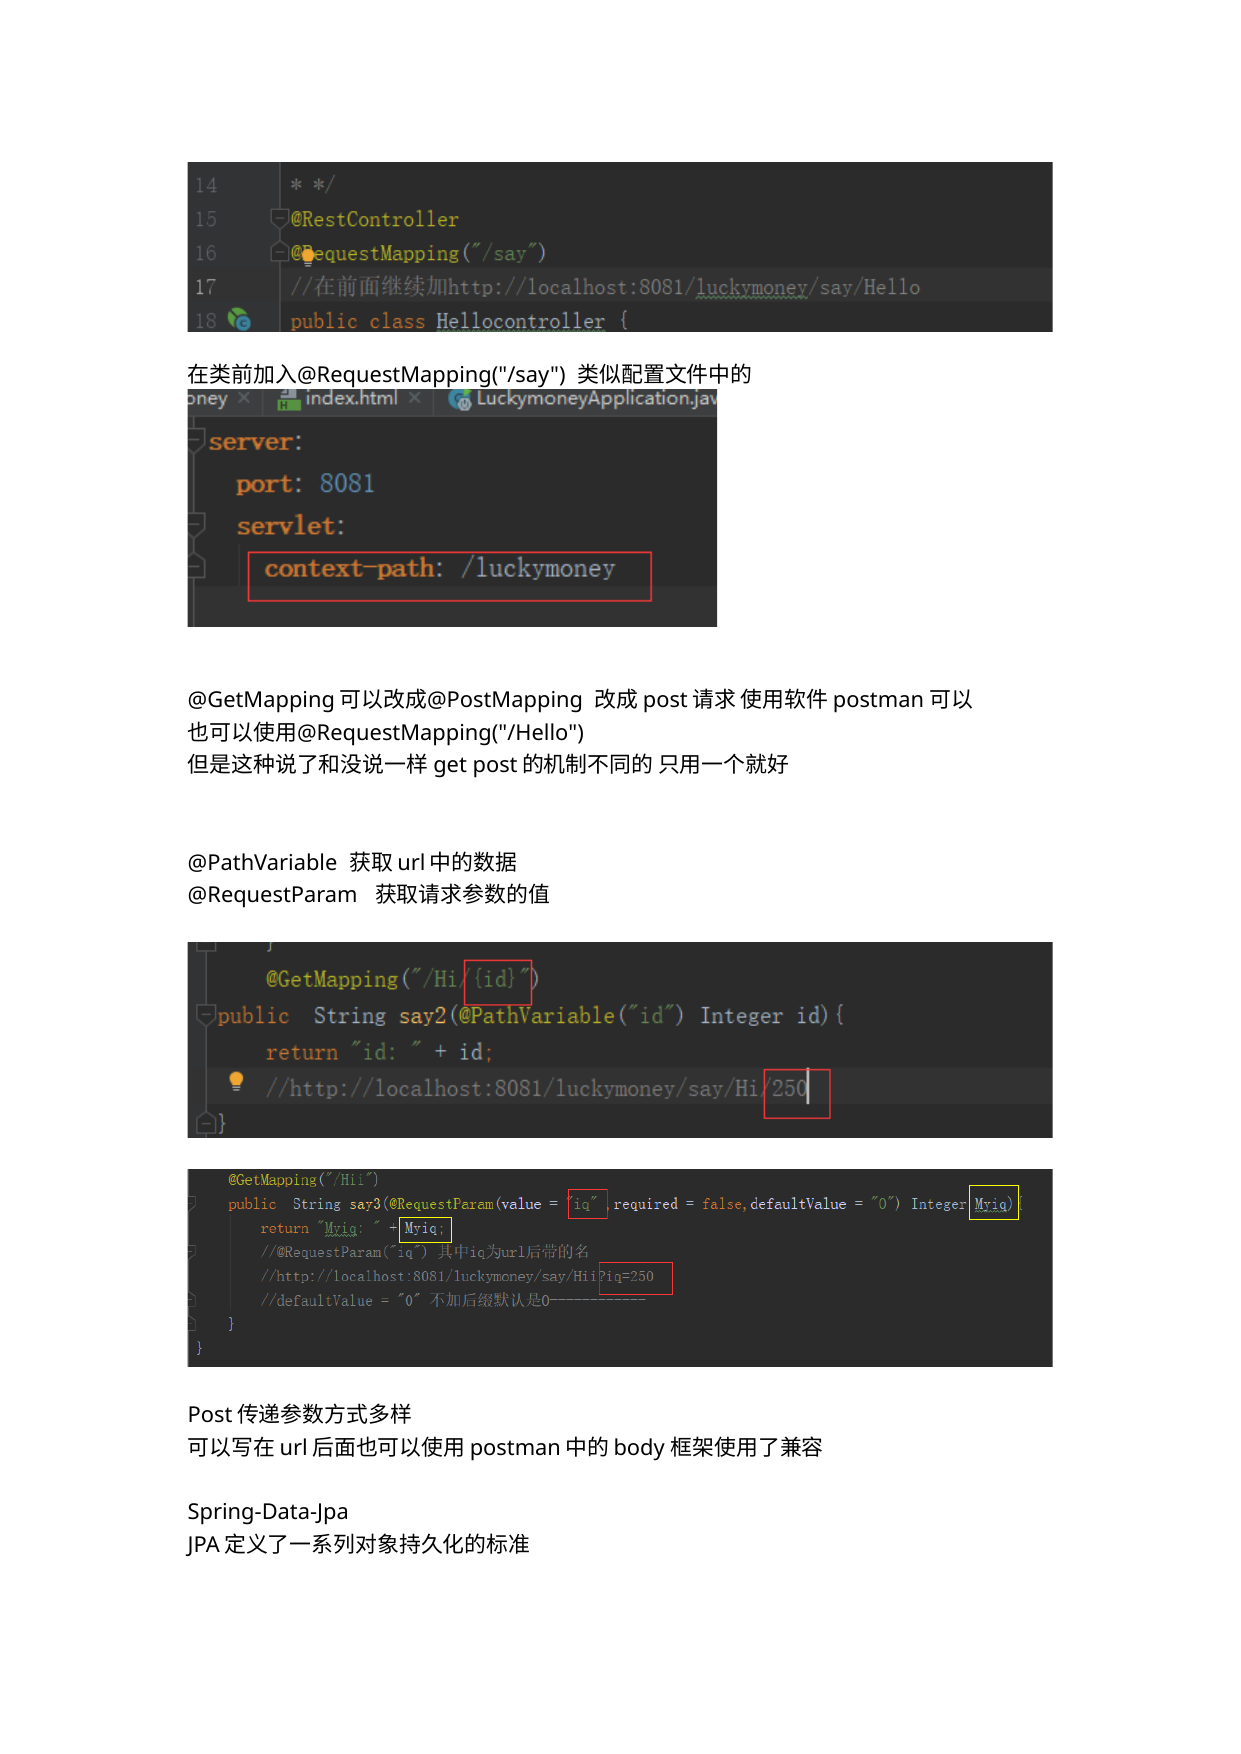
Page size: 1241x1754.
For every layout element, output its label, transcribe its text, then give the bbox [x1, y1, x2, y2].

picture [187, 389, 718, 627]
text 也可以使用@RequestMapping("/Hello") [187, 714, 1053, 747]
text 可以写在url后面也可以使用postman中的body 框架使用了兼容 [187, 1429, 1053, 1462]
picture [187, 1169, 1053, 1367]
text @RequestParam 获取请求参数的值 [187, 877, 1053, 909]
text Post传递参数方式多样 [187, 1397, 1053, 1429]
text 但是这种说了和没说一样 get post的机制不同的 只用一个就好 [187, 747, 1053, 779]
text @GetMapping可以改成@PostMapping 改成post请求 使用软件postman 可以 [187, 682, 1053, 714]
text 在类前加入@RequestMapping("/say") 类似配置文件中的 [187, 357, 1053, 389]
picture [187, 942, 1053, 1138]
text @PathVariable 获取url中的数据 [187, 844, 1053, 877]
text Spring-Data-Jpa [187, 1494, 1053, 1527]
text JPA定义了一系列对象持久化的标准 [187, 1527, 1053, 1559]
picture [187, 162, 1053, 332]
